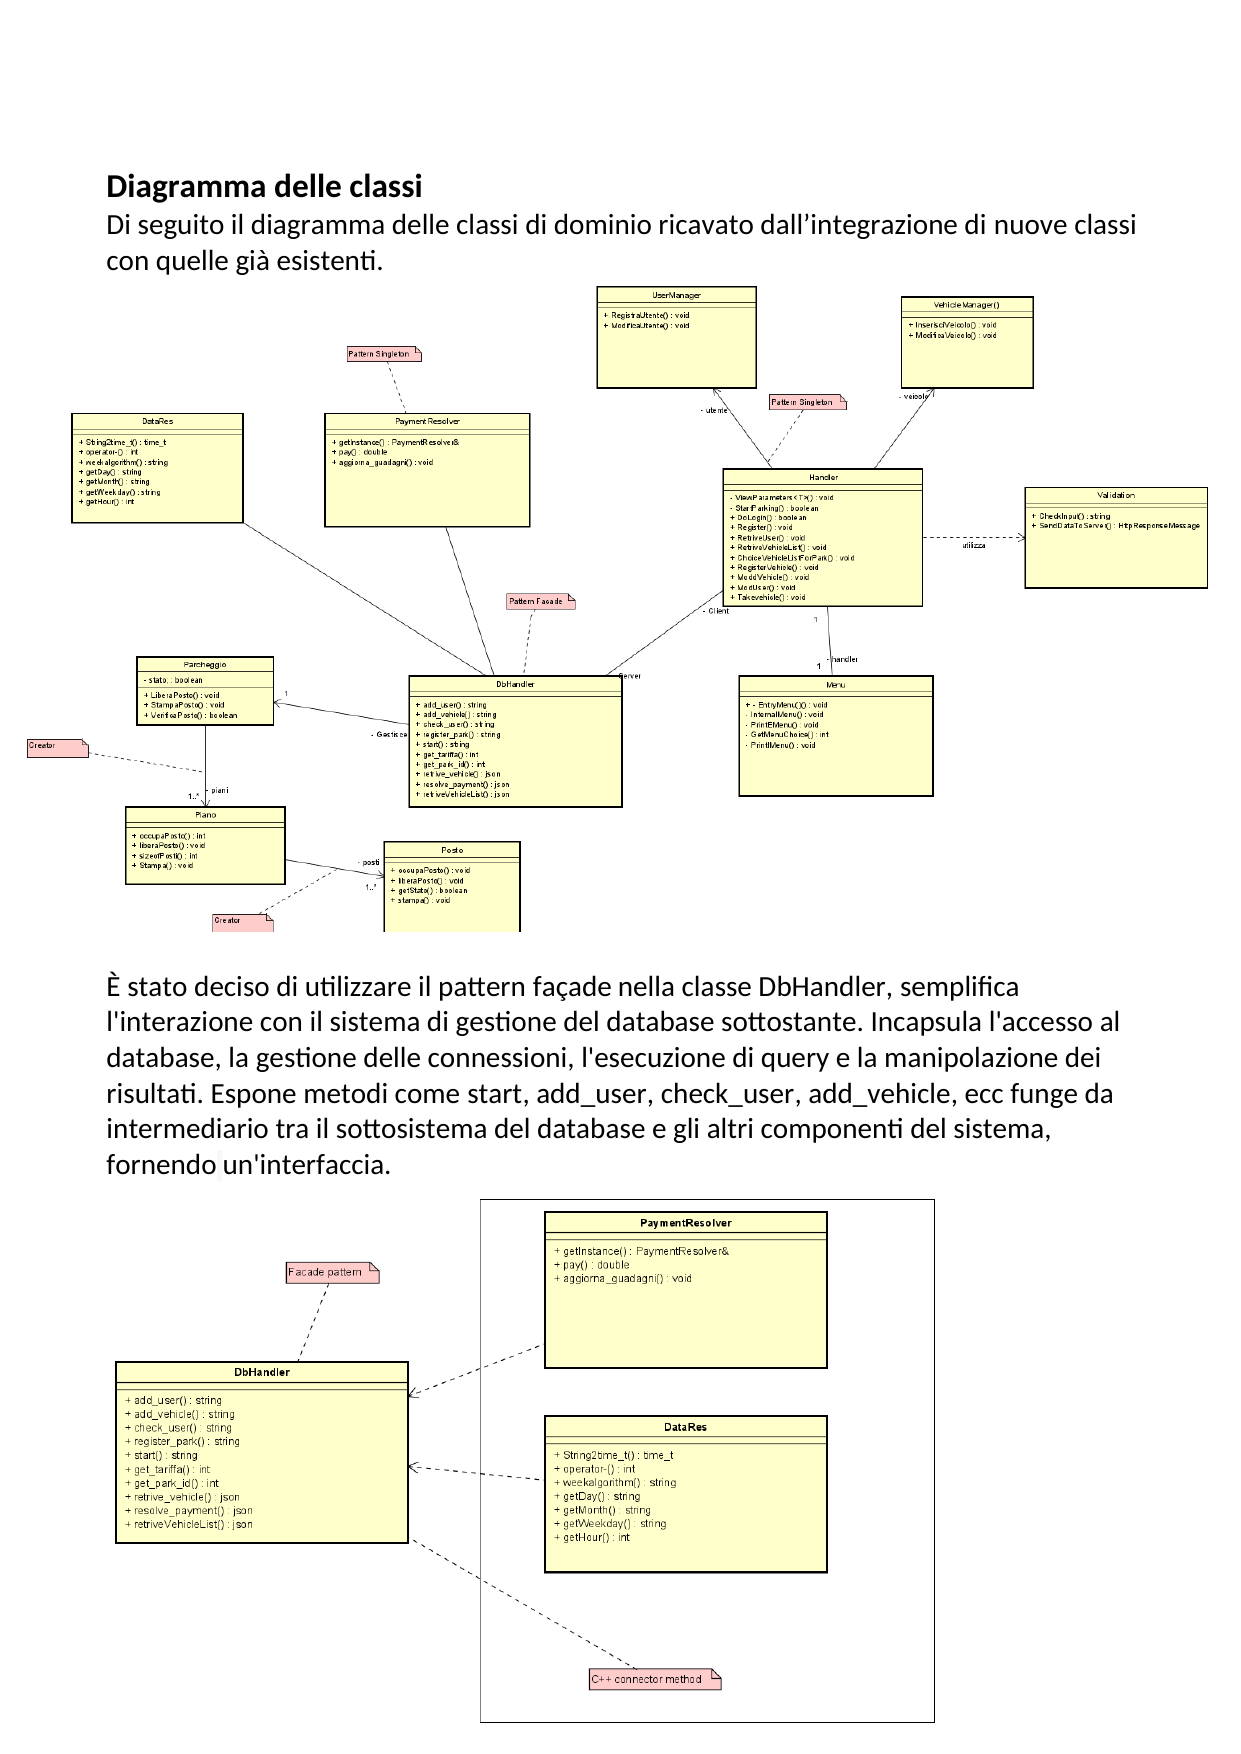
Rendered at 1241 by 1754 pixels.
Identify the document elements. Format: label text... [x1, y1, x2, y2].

text Di seguito il diagramma delle classi di dominio ricavato dall’integrazione di nuove classi con quelle già esistenti. [106, 206, 1146, 277]
picture [87, 1188, 948, 1731]
text È stato deciso di utilizzare il pattern façade nella classe DbHandler, semplifica l'interazione con il sistema di gestione del database sottostante. Incapsula l'accesso al database, la gestione delle connessioni, l'esecuzione di query e la manipolazione dei risultati. Espone metodi come start, add_user, check_user, add_vehicle, ecc funge da intermediario tra il sottosistema del database e gli altri componenti del sistema, fornendo un'interfaccia. [106, 968, 1146, 1182]
picture [25, 283, 1212, 932]
text Diagramma delle classi [106, 165, 1146, 206]
